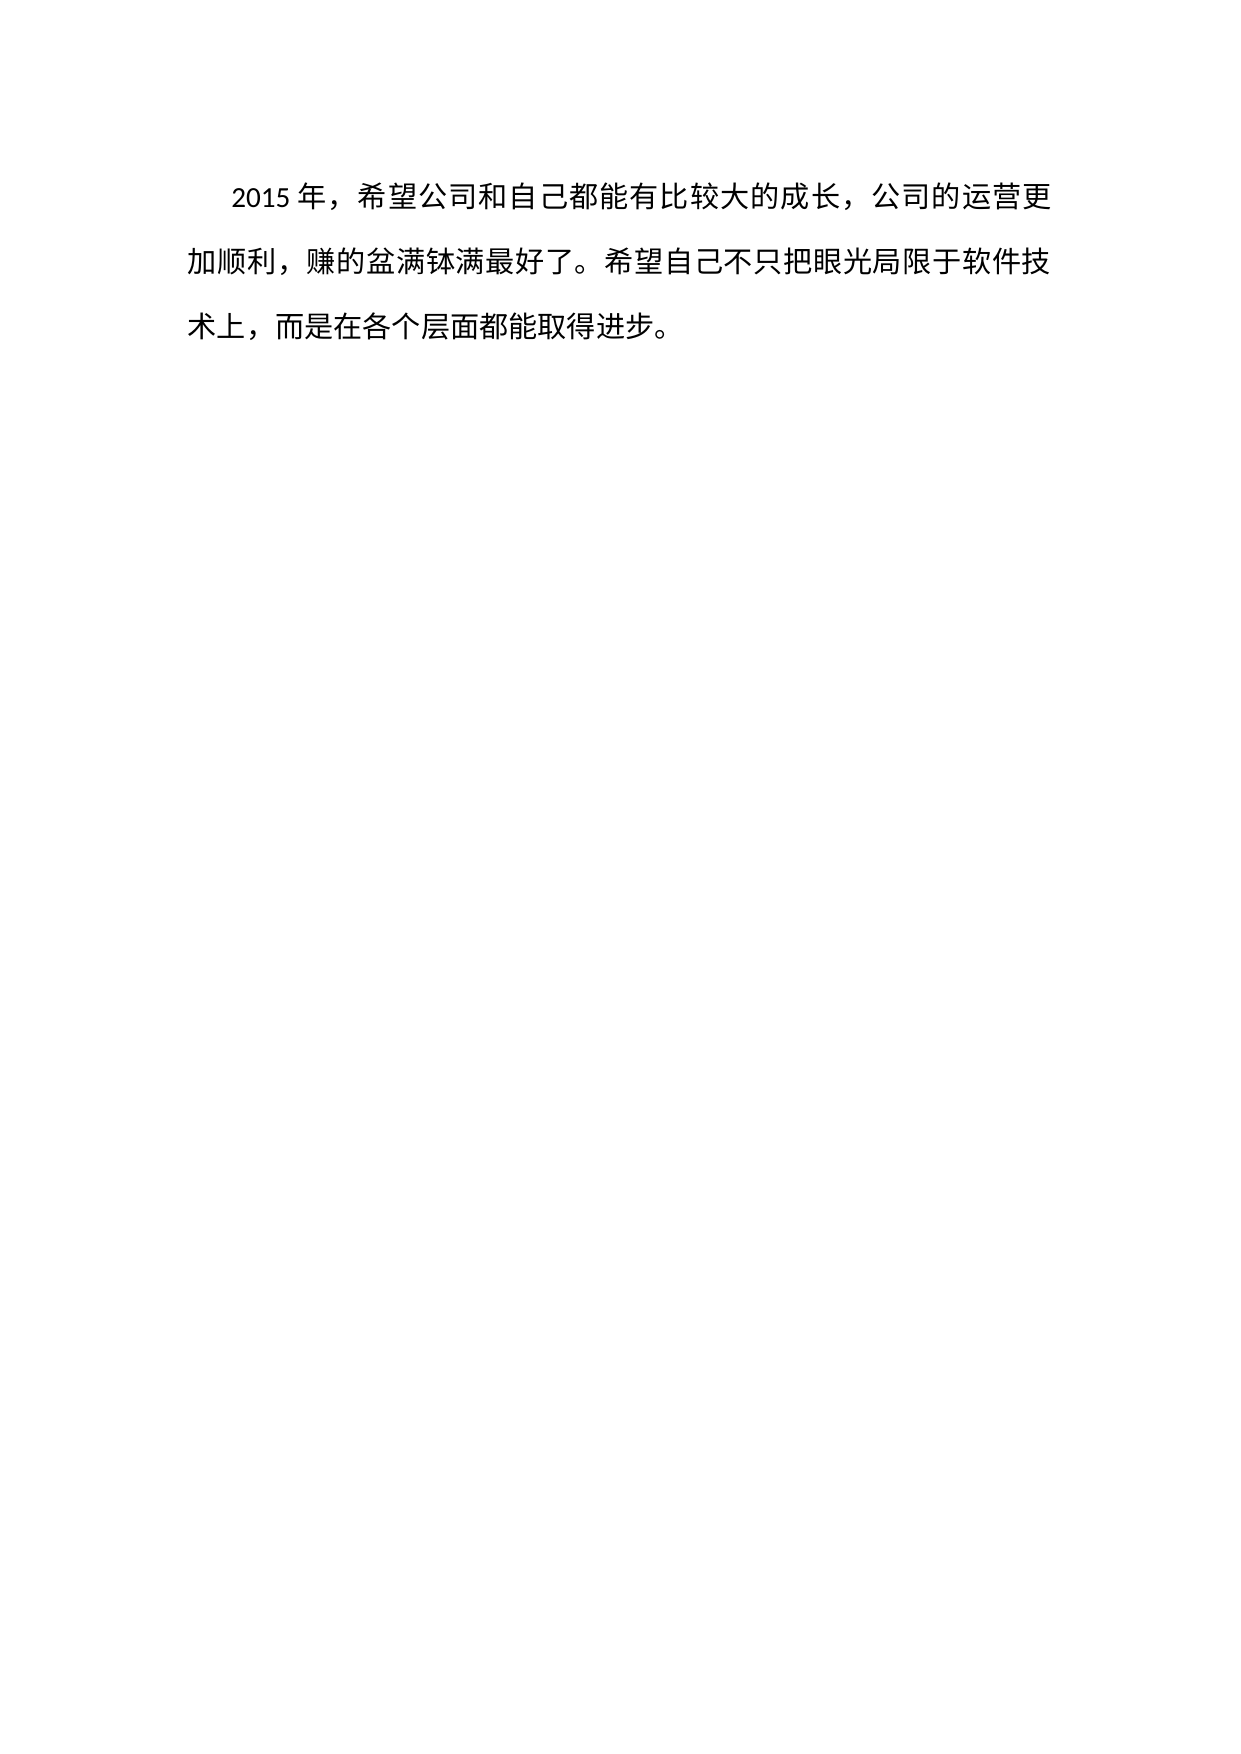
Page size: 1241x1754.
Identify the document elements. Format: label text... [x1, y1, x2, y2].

text 2015年，希望公司和自己都能有比较大的成长，公司的运营更加顺利，赚的盆满钵满最好了。希望自己不只把眼光局限于软件技术上，而是在各个层面都能取得进步。 [187, 162, 1053, 357]
